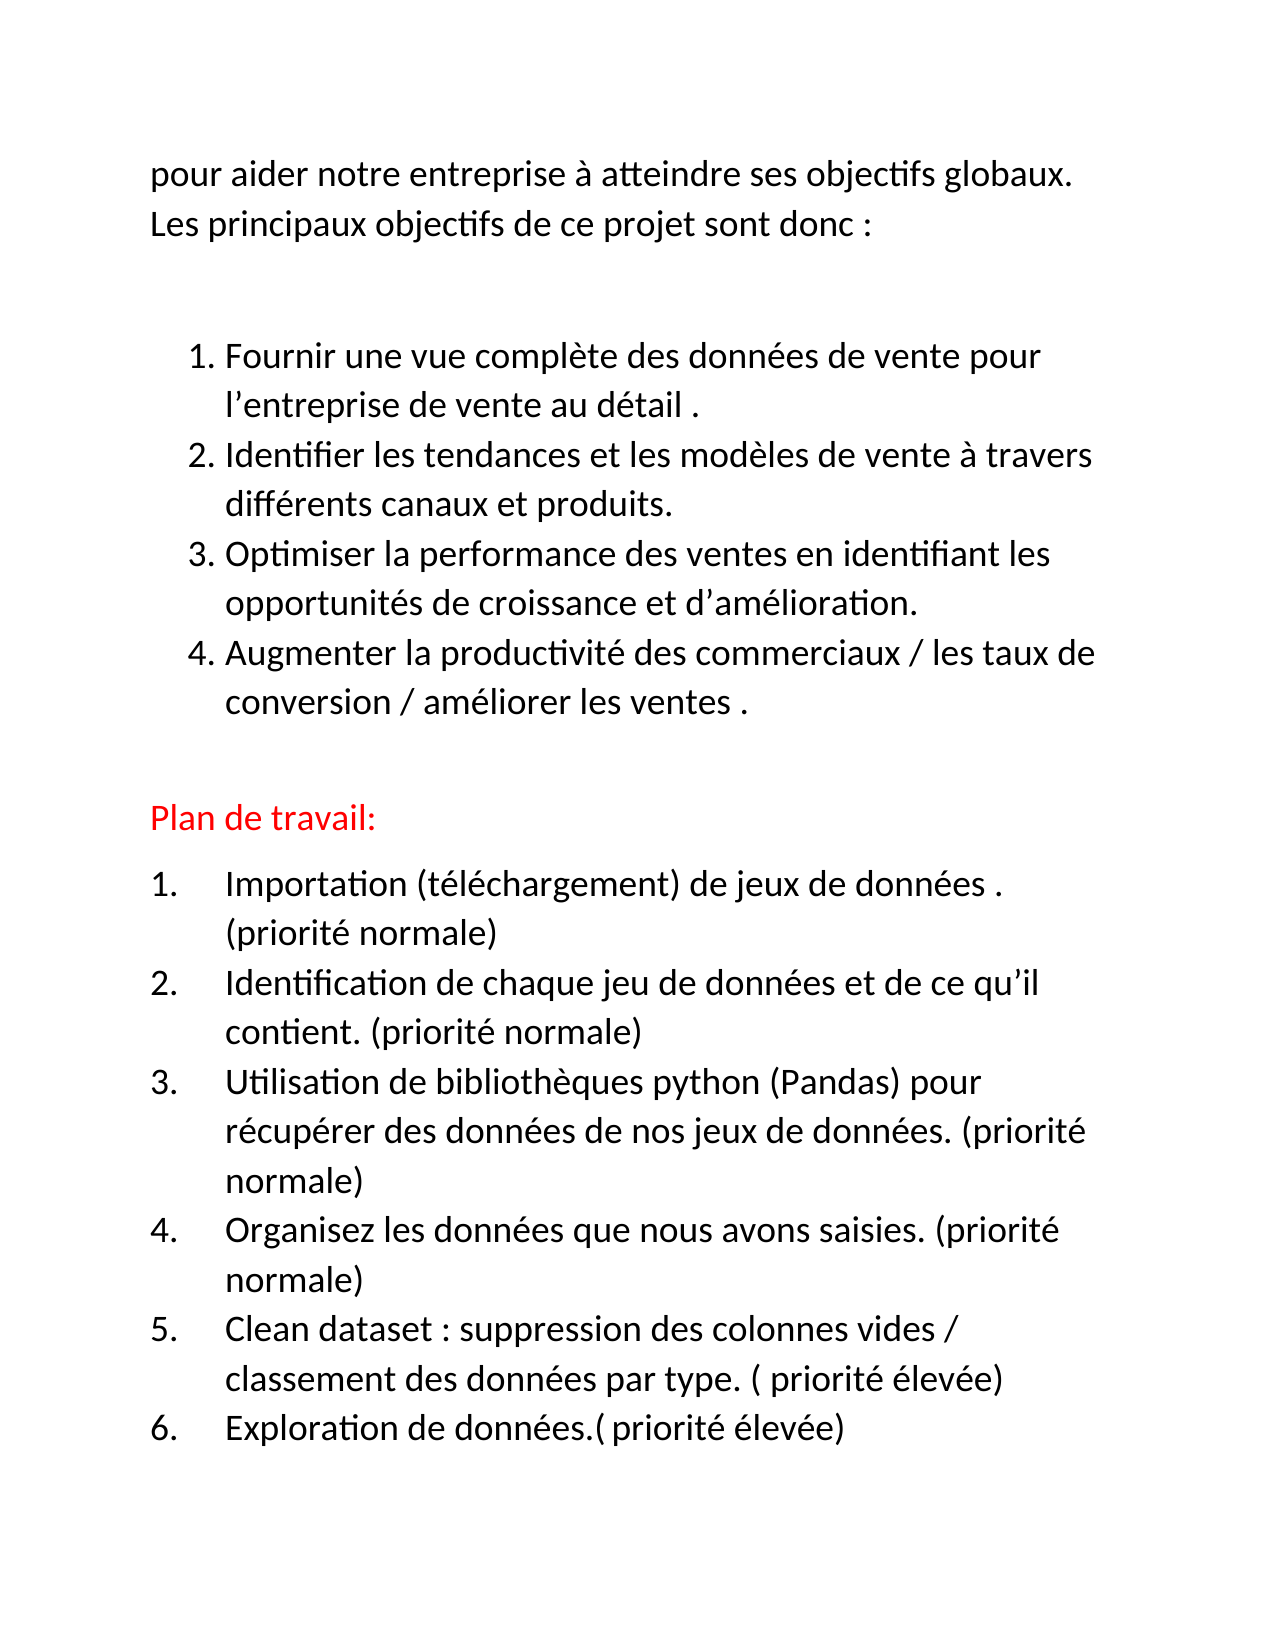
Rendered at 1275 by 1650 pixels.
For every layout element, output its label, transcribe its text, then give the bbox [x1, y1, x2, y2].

list Identification de chaque jeu de données et de ce qu’il contient. (priorité normale) [150, 959, 1125, 1054]
list Fournir une vue complète des données de vente pour l’entreprise de vente au détail . [187, 332, 1125, 427]
list Identifier les tendances et les modèles de vente à travers différents canaux et produits. [187, 431, 1125, 526]
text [150, 150, 1125, 245]
list Exploration de données.( priorité élevée) [150, 1404, 1125, 1450]
list Clean dataset : suppression des colonnes vides / classement des données par type. ( priorité élevée) [150, 1305, 1125, 1401]
text Plan de travail: [150, 794, 1125, 839]
list Augmenter la productivité des commerciaux / les taux de conversion / améliorer les ventes . [187, 629, 1125, 724]
list Utilisation de bibliothèques python (Pandas) pour récupérer des données de nos jeux de données. (priorité normale) [150, 1058, 1125, 1203]
list Organisez les données que nous avons saisies. (priorité normale) [150, 1206, 1125, 1302]
list Optimiser la performance des ventes en identifiant les opportunités de croissance et d’amélioration. [187, 530, 1125, 625]
list Importation (téléchargement) de jeux de données . (priorité normale) [150, 860, 1125, 955]
